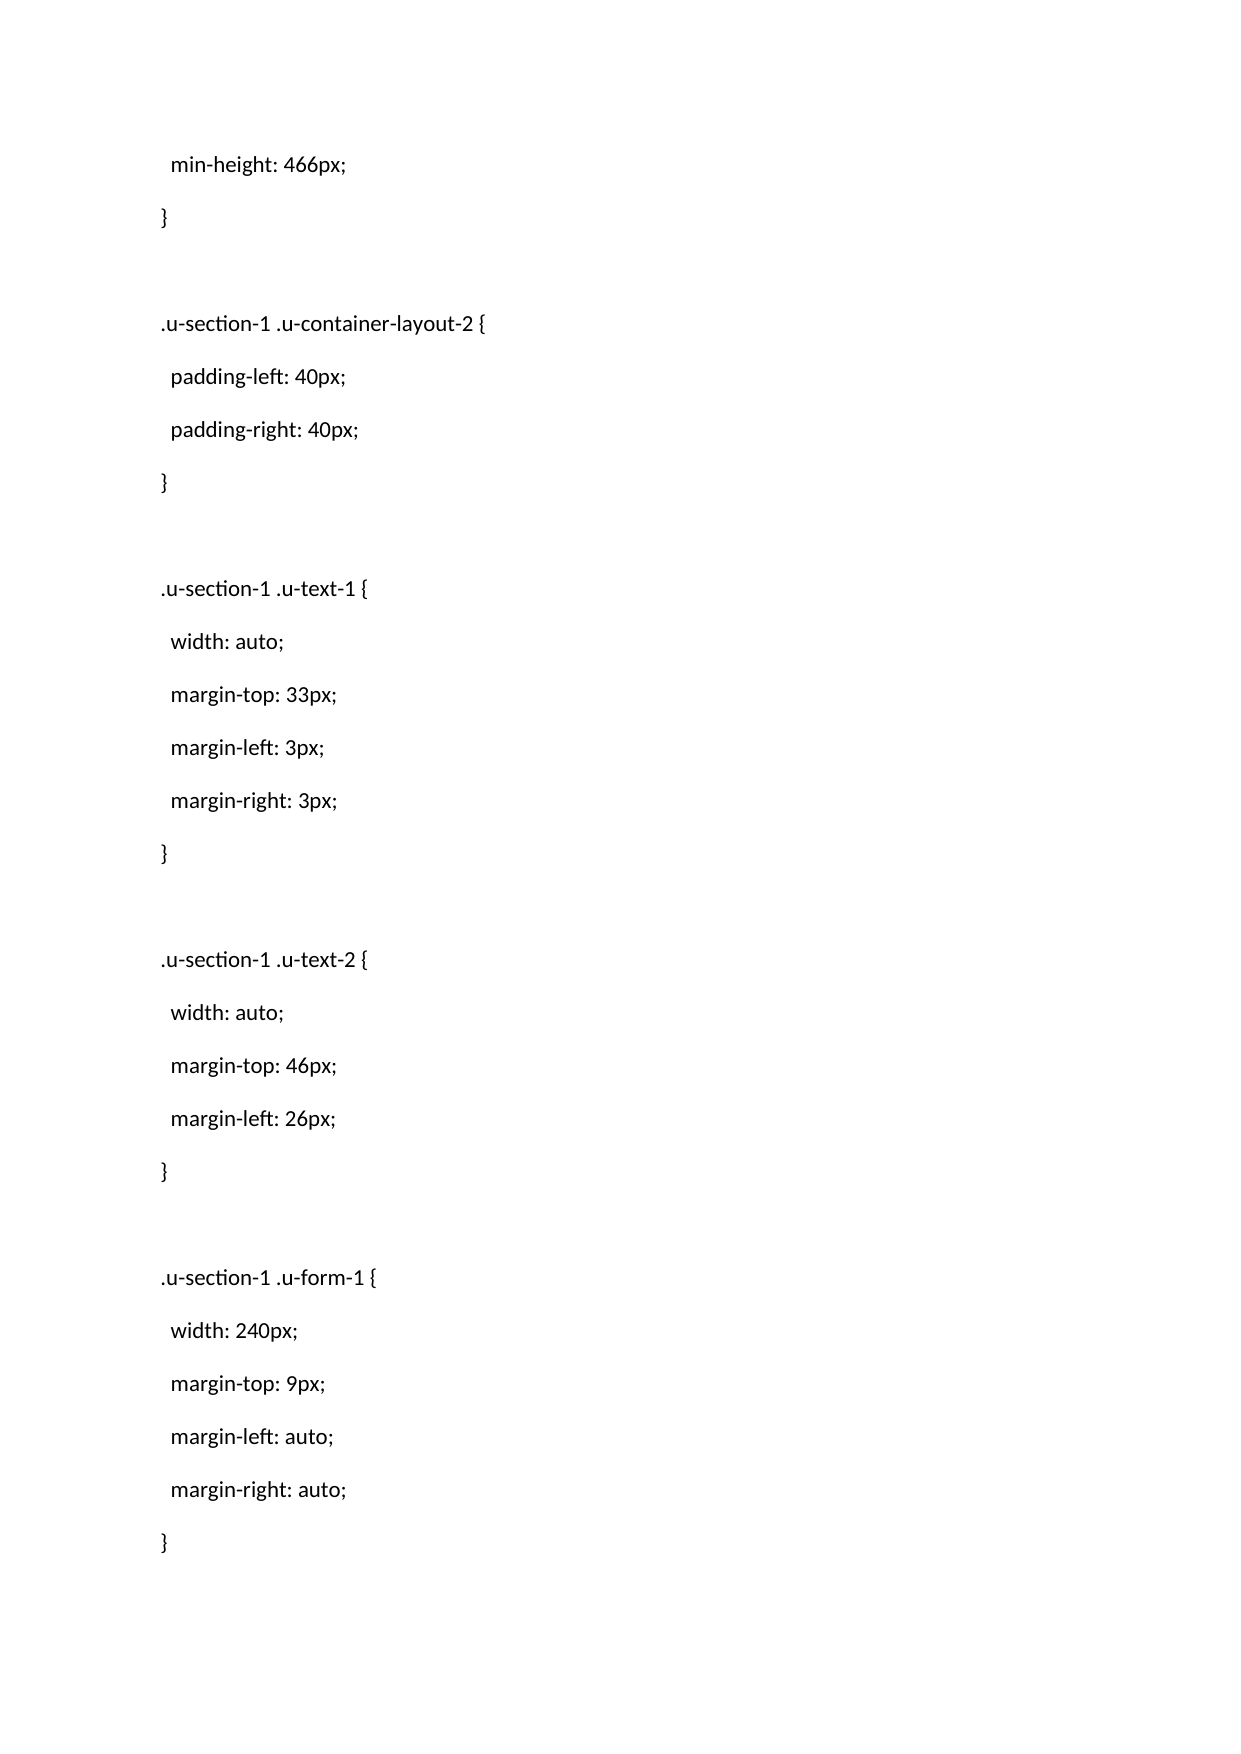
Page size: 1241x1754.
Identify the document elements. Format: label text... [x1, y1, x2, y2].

text .u-section-1 .u-container-layout-2 { [150, 309, 1090, 337]
text width: auto; [150, 627, 1090, 655]
text margin-left: 3px; [150, 733, 1090, 761]
text min-height: 466px; [150, 150, 1090, 178]
text margin-left: auto; [150, 1422, 1090, 1451]
text .u-section-1 .u-form-1 { [150, 1263, 1090, 1291]
text margin-right: auto; [150, 1476, 1090, 1503]
text margin-top: 46px; [150, 1051, 1090, 1079]
text width: 240px; [150, 1316, 1090, 1344]
text padding-left: 40px; [150, 362, 1090, 390]
text .u-section-1 .u-text-1 { [150, 574, 1090, 602]
text margin-left: 26px; [150, 1104, 1090, 1132]
text } [150, 839, 1090, 867]
text width: auto; [150, 998, 1090, 1026]
text .u-section-1 .u-text-2 { [150, 945, 1090, 973]
text margin-top: 33px; [150, 680, 1090, 708]
text } [150, 1528, 1090, 1557]
text margin-top: 9px; [150, 1369, 1090, 1397]
text } [150, 1157, 1090, 1185]
text margin-right: 3px; [150, 786, 1090, 814]
text } [150, 203, 1090, 231]
text padding-right: 40px; [150, 415, 1090, 443]
text } [150, 468, 1090, 496]
